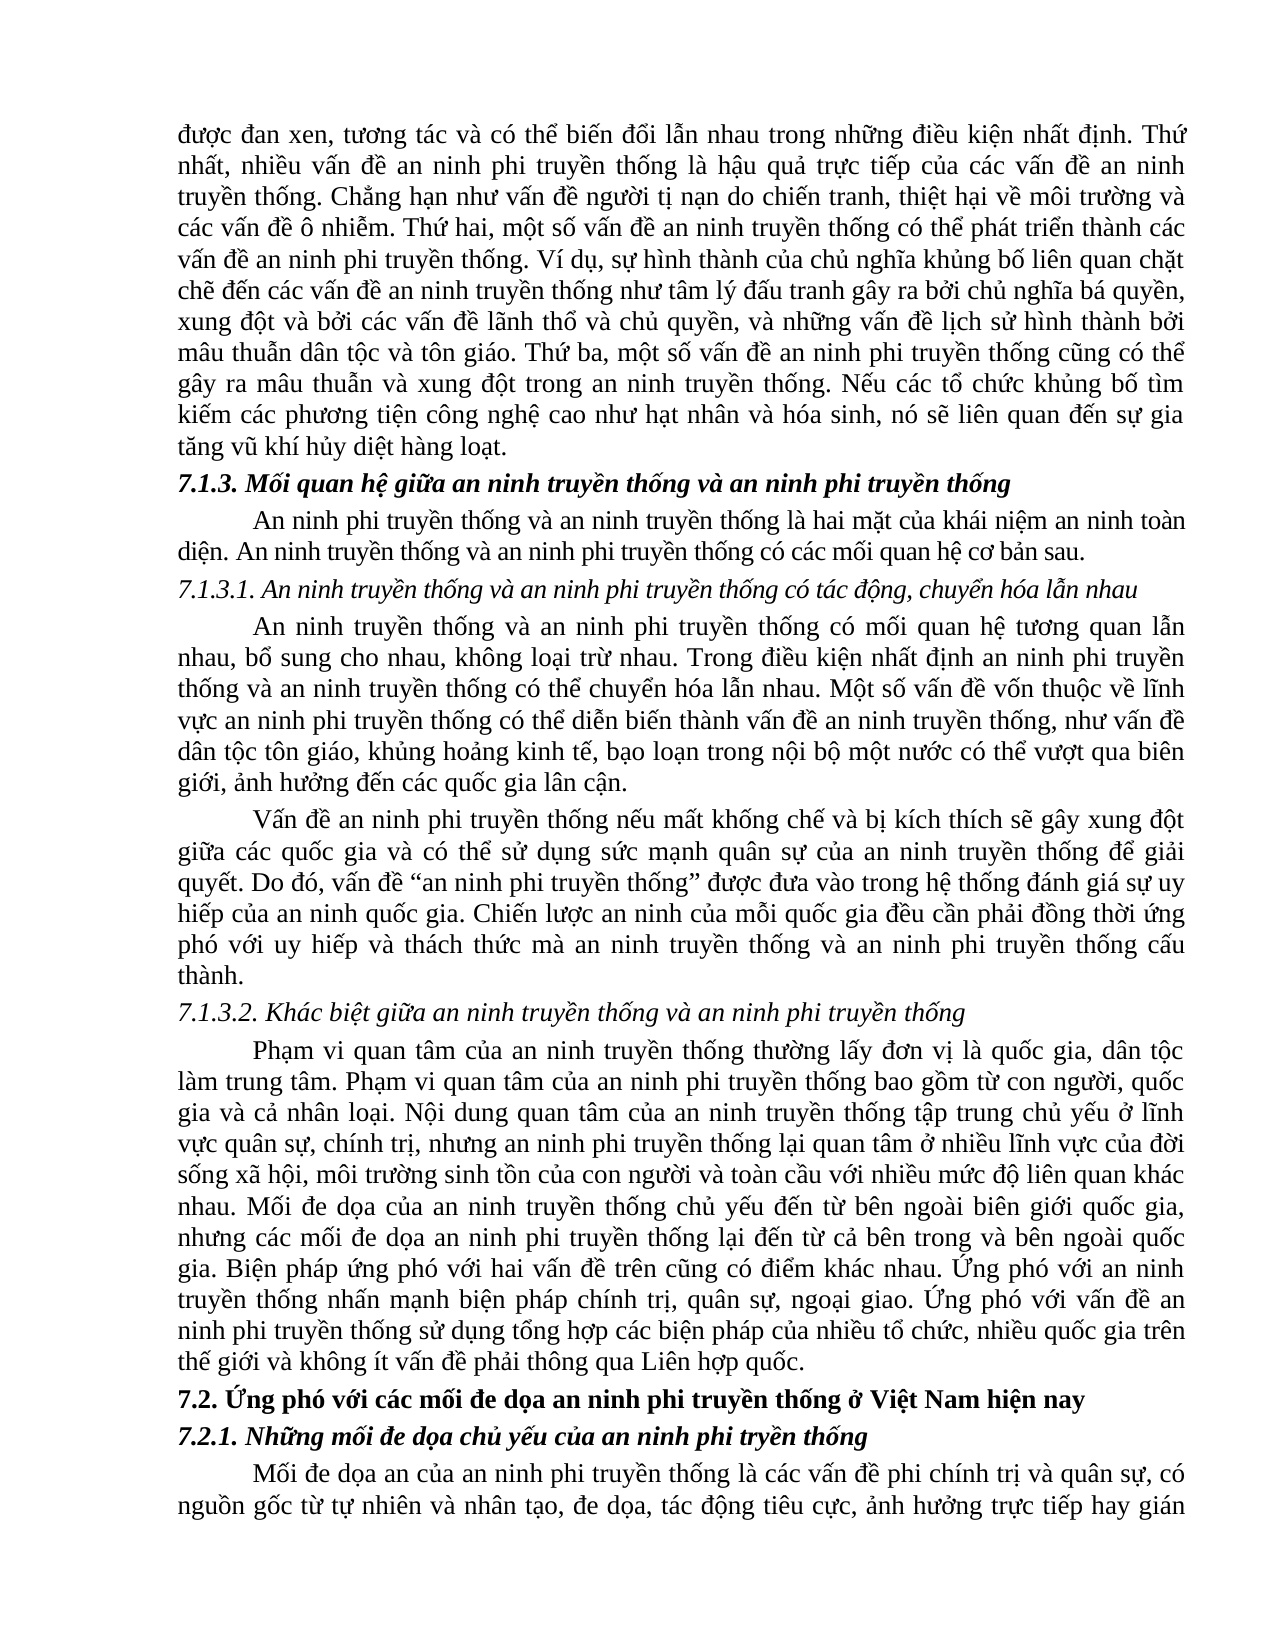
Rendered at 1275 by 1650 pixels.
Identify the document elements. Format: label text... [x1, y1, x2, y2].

text 7.1.3.2. Khác biệt giữa an ninh truyền thống và an ninh phi truyền thống [177, 997, 1186, 1028]
text 7.2.1. Những mối đe dọa chủ yếu của an ninh phi tryền thống [177, 1420, 1186, 1451]
text An ninh phi truyền thống và an ninh truyền thống là hai mặt của khái niệm an ninh toàn diện. An ninh truyền thống và an ninh phi truyền thống có các mối quan hệ cơ bản sau. [177, 504, 1186, 567]
text Vấn đề an ninh phi truyền thống nếu mất khống chế và bị kích thích sẽ gây xung đột giữa các quốc gia và có thể sử dụng sức mạnh quân sự của an ninh truyền thống để giải quyết. Do đó, vấn đề “an ninh phi truyền thống” được đưa vào trong hệ thống đánh giá sự uy hiếp của an ninh quốc gia. Chiến lược an ninh của mỗi quốc gia đều cần phải đồng thời ứng phó với uy hiếp và thách thức mà an ninh truyền thống và an ninh phi truyền thống cấu thành. [177, 803, 1186, 990]
text 7.1.3. Mối quan hệ giữa an ninh truyền thống và an ninh phi truyền thống [177, 467, 1186, 498]
text 7.2. Ứng phó với các mối đe dọa an ninh phi truyền thống ở Việt Nam hiện nay [177, 1383, 1186, 1414]
text 7.1.3.1. An ninh truyền thống và an ninh phi truyền thống có tác động, chuyển hóa lẫn nhau [177, 573, 1186, 604]
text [177, 1458, 1186, 1520]
text An ninh truyền thống và an ninh phi truyền thống có mối quan hệ tương quan lẫn nhau, bổ sung cho nhau, không loại trừ nhau. Trong điều kiện nhất định an ninh phi truyền thống và an ninh truyền thống có thể chuyển hóa lẫn nhau. Một số vấn đề vốn thuộc về lĩnh vực an ninh phi truyền thống có thể diễn biến thành vấn đề an ninh truyền thống, như vấn đề dân tộc tôn giáo, khủng hoảng kinh tế, bạo loạn trong nội bộ một nước có thể vượt qua biên giới, ảnh hưởng đến các quốc gia lân cận. [177, 610, 1186, 797]
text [177, 118, 1186, 461]
text Phạm vi quan tâm của an ninh truyền thống thường lấy đơn vị là quốc gia, dân tộc làm trung tâm. Phạm vi quan tâm của an ninh phi truyền thống bao gồm từ con người, quốc gia và cả nhân loại. Nội dung quan tâm của an ninh truyền thống tập trung chủ yếu ở lĩnh vực quân sự, chính trị, nhưng an ninh phi truyền thống lại quan tâm ở nhiều lĩnh vực của đời sống xã hội, môi trường sinh tồn của con người và toàn cầu với nhiều mức độ liên quan khác nhau. Mối đe dọa của an ninh truyền thống chủ yếu đến từ bên ngoài biên giới quốc gia, nhưng các mối đe dọa an ninh phi truyền thống lại đến từ cả bên trong và bên ngoài quốc gia. Biện pháp ứng phó với hai vấn đề trên cũng có điểm khác nhau. Ứng phó với an ninh truyền thống nhấn mạnh biện pháp chính trị, quân sự, ngoại giao. Ứng phó với vấn đề an ninh phi truyền thống sử dụng tổng hợp các biện pháp của nhiều tổ chức, nhiều quốc gia trên thế giới và không ít vấn đề phải thông qua Liên hợp quốc. [177, 1034, 1186, 1377]
